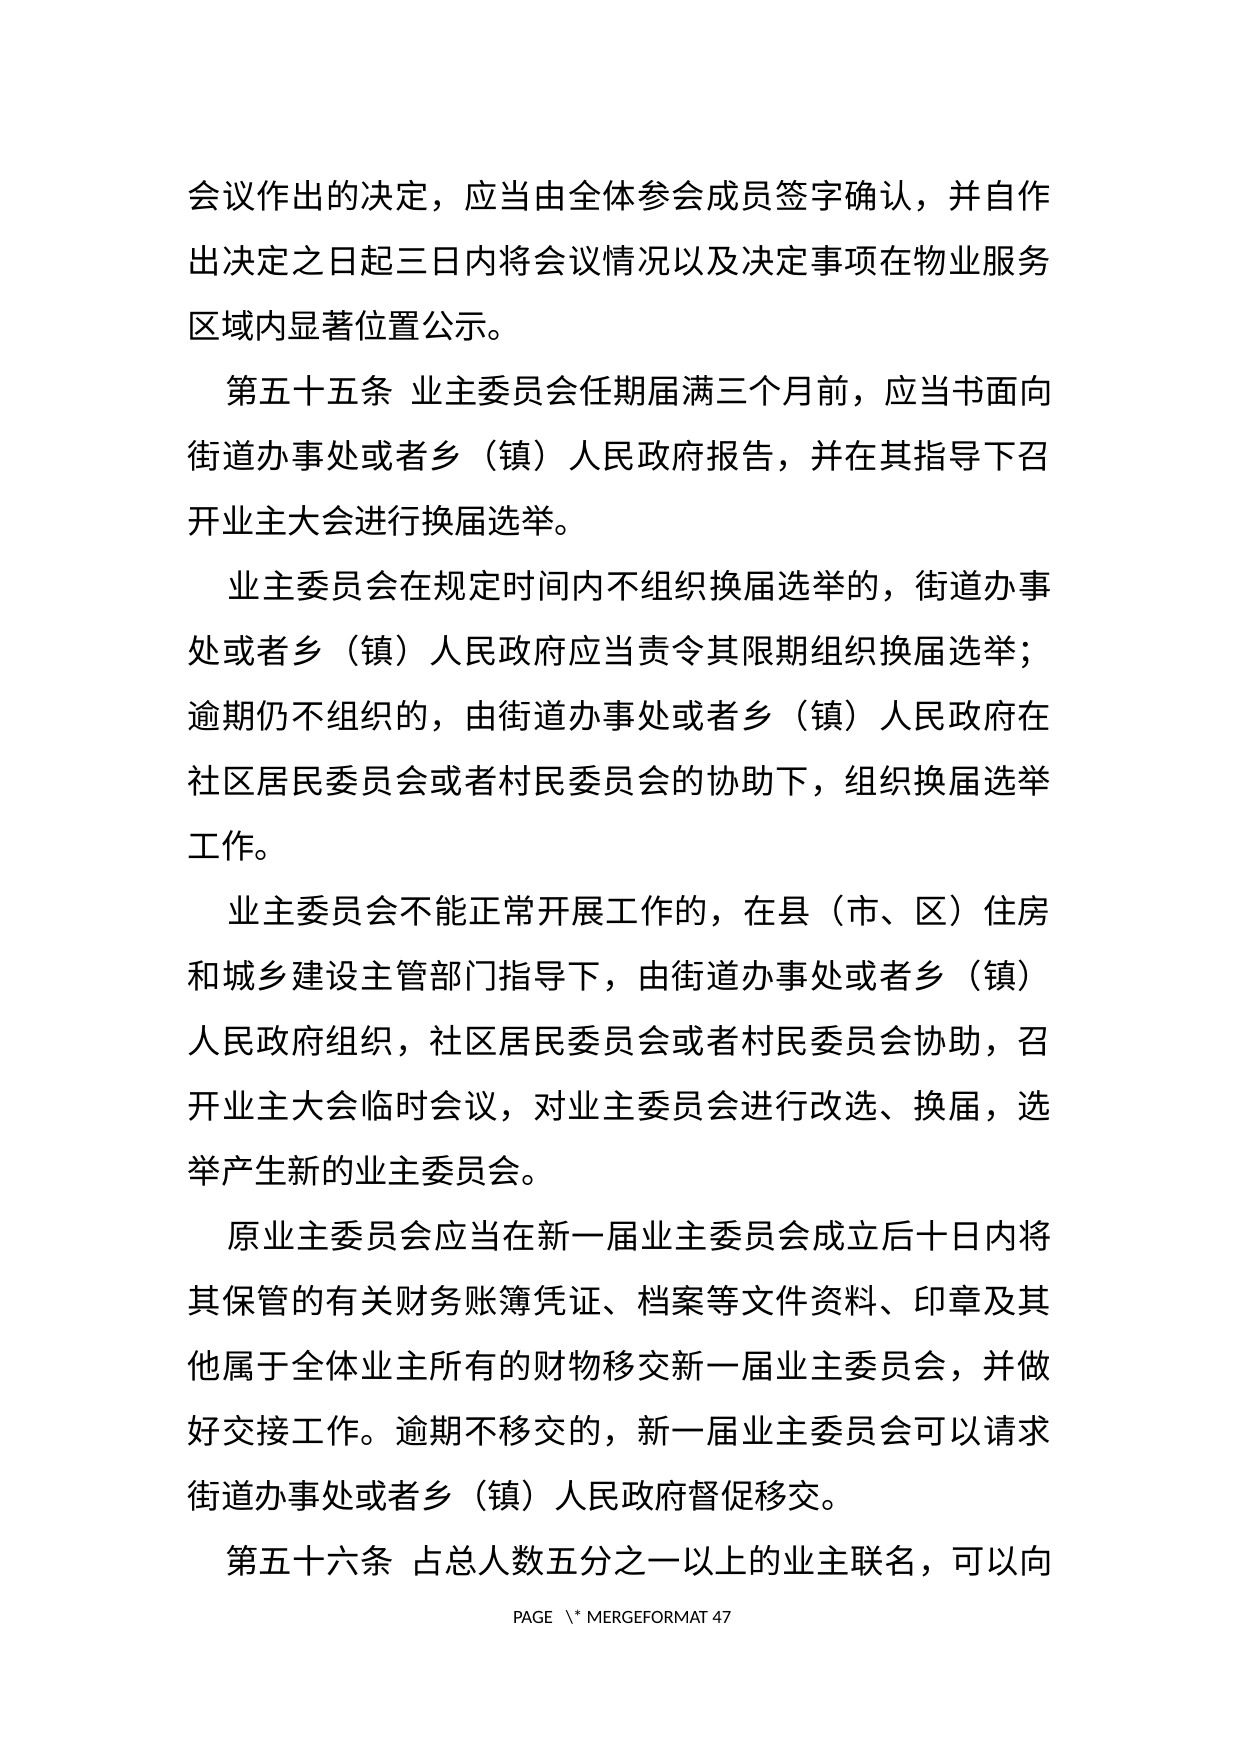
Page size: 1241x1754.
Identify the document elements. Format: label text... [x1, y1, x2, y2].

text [187, 1527, 1053, 1592]
text 业主委员会在规定时间内不组织换届选举的，街道办事处或者乡（镇）人民政府应当责令其限期组织换届选举；逾期仍不组织的，由街道办事处或者乡（镇）人民政府在社区居民委员会或者村民委员会的协助下，组织换届选举工作。 [187, 552, 1053, 877]
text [187, 162, 1053, 357]
text 第五十五条 业主委员会任期届满三个月前，应当书面向街道办事处或者乡（镇）人民政府报告，并在其指导下召开业主大会进行换届选举。 [187, 357, 1053, 552]
text 业主委员会不能正常开展工作的，在县（市、区）住房和城乡建设主管部门指导下，由街道办事处或者乡（镇）人民政府组织，社区居民委员会或者村民委员会协助，召开业主大会临时会议，对业主委员会进行改选、换届，选举产生新的业主委员会。 [187, 877, 1053, 1202]
text 原业主委员会应当在新一届业主委员会成立后十日内将其保管的有关财务账簿凭证、档案等文件资料、印章及其他属于全体业主所有的财物移交新一届业主委员会，并做好交接工作。逾期不移交的，新一届业主委员会可以请求街道办事处或者乡（镇）人民政府督促移交。 [187, 1202, 1053, 1527]
